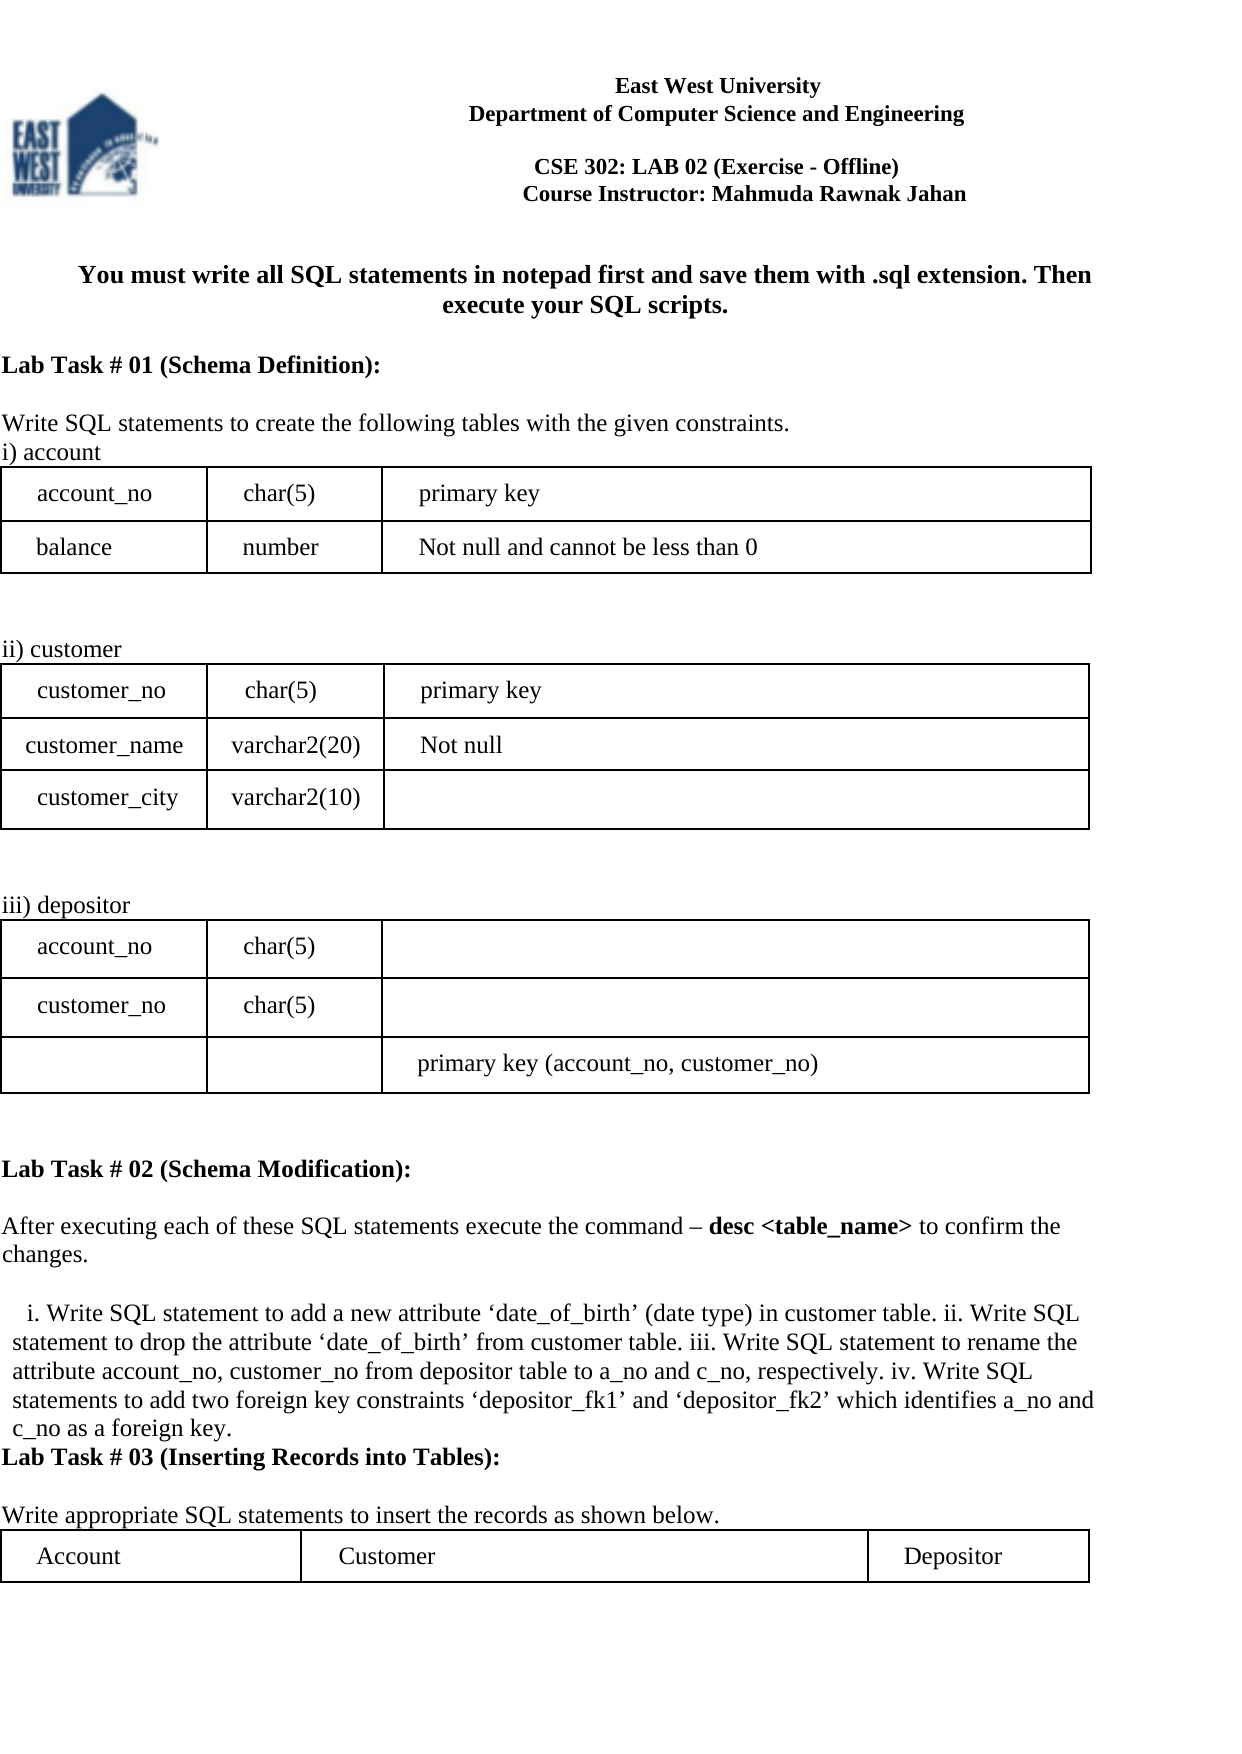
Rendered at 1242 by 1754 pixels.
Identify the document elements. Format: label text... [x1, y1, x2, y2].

text After executing each of these SQL statements execute the command – desc <table_name> to confirm the changes. [1, 1212, 1138, 1268]
table_header customer_no [2, 665, 206, 717]
text ii) customer [2, 634, 1169, 663]
picture [3, 81, 164, 216]
text i) account [2, 437, 1169, 466]
text Department of Computer Science and Engineering [164, 100, 964, 126]
table_cell customer_city [2, 771, 206, 828]
table_header primary key [383, 468, 1090, 520]
text Lab Task # 01 (Schema Definition): [1, 350, 1169, 378]
table_cell char(5) [208, 979, 381, 1036]
table_header [383, 921, 1088, 977]
text i. Write SQL statement to add a new attribute ‘date_of_birth’ (date type) in customer table. ii. Write SQL statement to drop the attribute ‘date_of_birth’ from customer table. iii. Write SQL statement to rename the attribute account_no, customer_no from depositor table to a_no and c_no, respectively. iv. Write SQL statements to add two foreign key constraints ‘depositor_fk1’ and ‘depositor_fk2’ which identifies a_no and c_no as a foreign key. [12, 1298, 1123, 1442]
table_header Account [2, 1531, 300, 1581]
text CSE 302: LAB 02 (Exercise - Offline) [164, 153, 899, 180]
table_header char(5) [208, 921, 381, 977]
table_header account_no [2, 468, 206, 520]
text Lab Task # 02 (Schema Modification): [1, 1154, 1169, 1183]
table_cell number [208, 522, 381, 572]
table_header Depositor [869, 1531, 1088, 1581]
text Lab Task # 03 (Inserting Records into Tables): [1, 1442, 1169, 1471]
table_header account_no [2, 921, 206, 977]
table_cell customer_no [2, 979, 206, 1036]
table_header Customer [302, 1531, 867, 1581]
table_cell [208, 1038, 381, 1092]
table_header char(5) [208, 665, 383, 717]
table_cell varchar2(10) [208, 771, 383, 828]
text You must write all SQL statements in notepad first and save them with .sql extension. Then execute your SQL scripts. [56, 259, 1114, 319]
table_cell [385, 771, 1088, 828]
table_cell [2, 1038, 206, 1092]
table_header char(5) [208, 468, 381, 520]
table_cell Not null and cannot be less than 0 [383, 522, 1090, 572]
text Course Instructor: Mahmuda Rawnak Jahan [164, 180, 967, 206]
table_cell Not null [385, 719, 1088, 769]
table_cell [383, 979, 1088, 1036]
table_cell customer_name [2, 719, 206, 769]
table_cell primary key (account_no, customer_no) [383, 1038, 1088, 1092]
text Write appropriate SQL statements to insert the records as shown below. [1, 1500, 1169, 1529]
text iii) depositor [2, 890, 1169, 919]
text East West University [0, 72, 821, 98]
table_cell varchar2(20) [208, 719, 383, 769]
text Write SQL statements to create the following tables with the given constraints. [1, 408, 1169, 437]
table_cell balance [2, 522, 206, 572]
table_header primary key [385, 665, 1088, 717]
